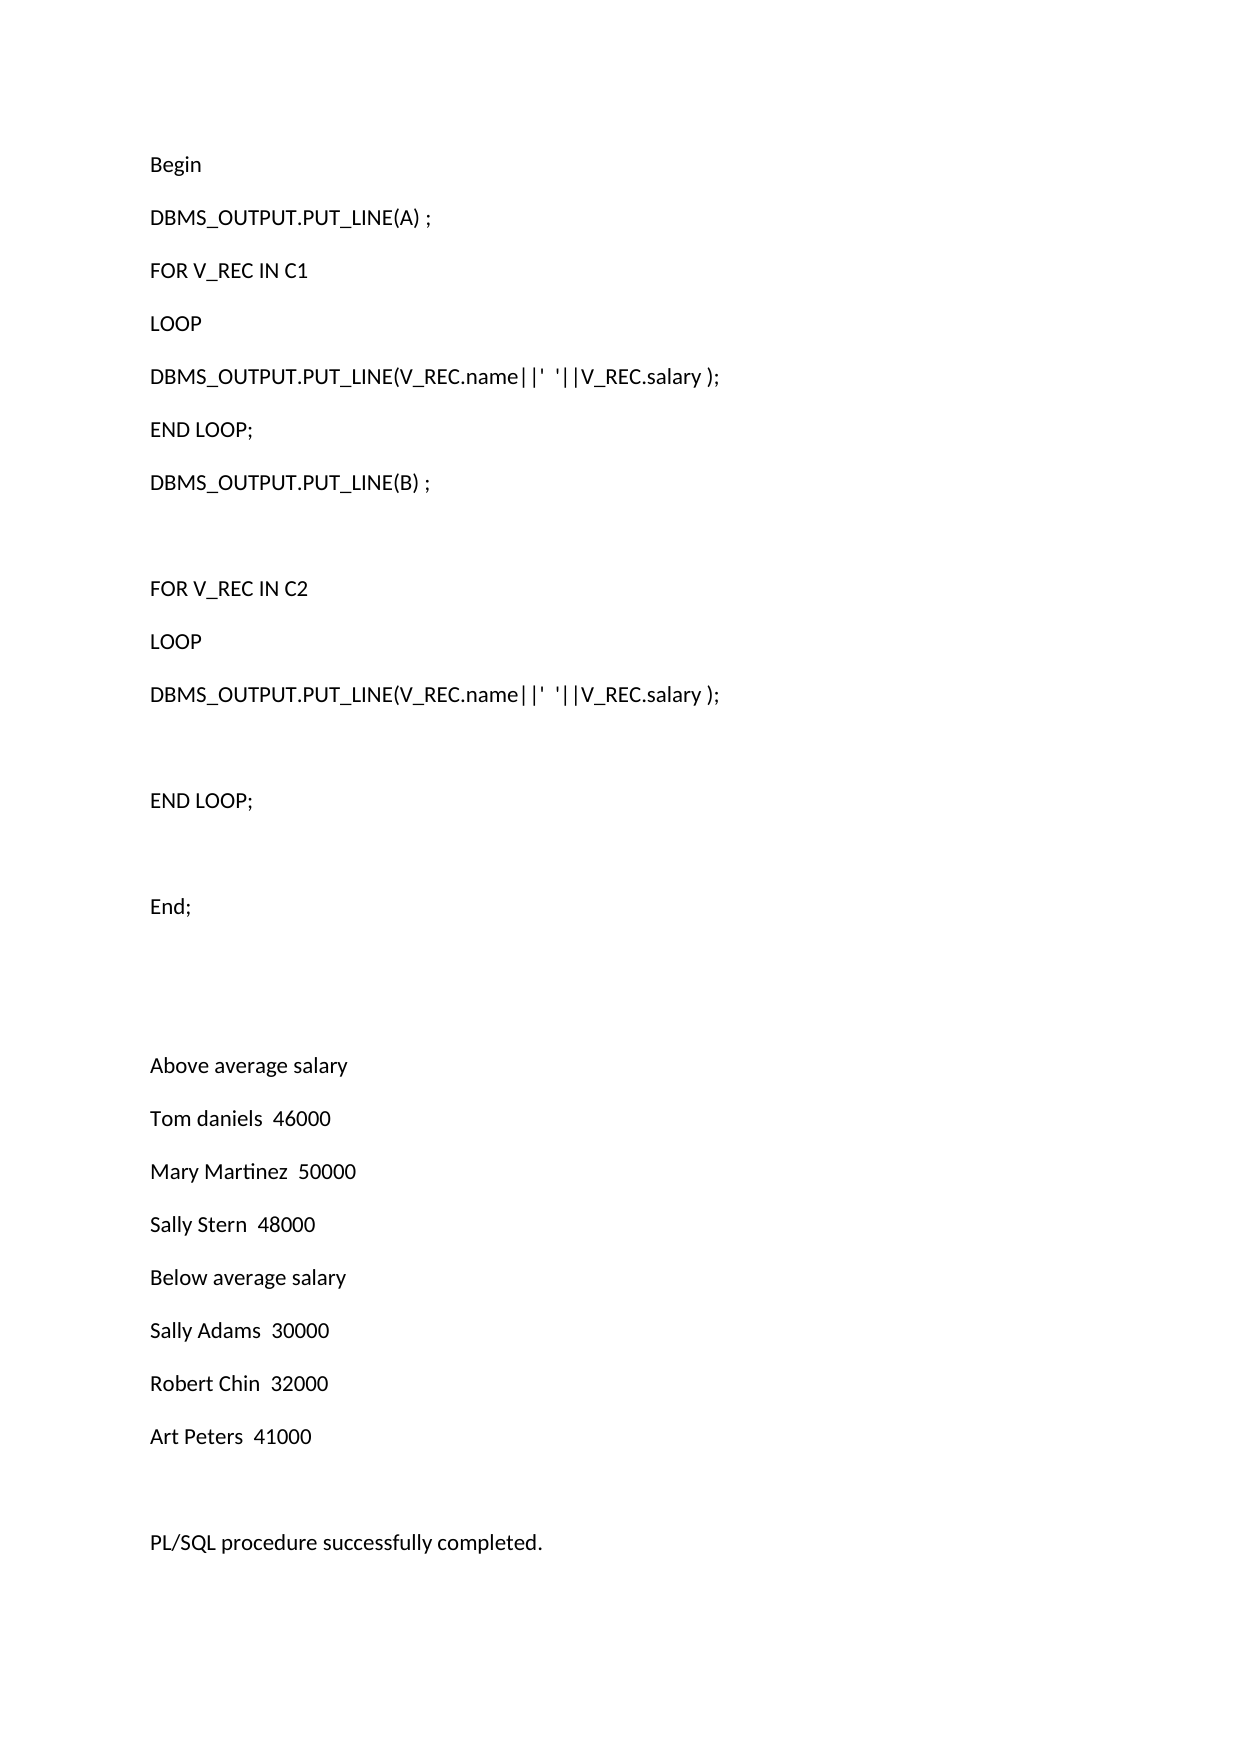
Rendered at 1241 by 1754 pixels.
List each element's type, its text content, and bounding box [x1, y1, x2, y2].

text Begin [150, 150, 1090, 178]
text Below average salary [150, 1263, 1090, 1291]
text PL/SQL procedure successfully completed. [150, 1528, 1090, 1557]
text Art Peters 41000 [150, 1422, 1090, 1451]
text Tom daniels 46000 [150, 1104, 1090, 1132]
text DBMS_OUTPUT.PUT_LINE(V_REC.name||' '||V_REC.salary ); [150, 680, 1090, 708]
text DBMS_OUTPUT.PUT_LINE(B) ; [150, 468, 1090, 496]
text End; [150, 892, 1090, 920]
text Mary Martinez 50000 [150, 1157, 1090, 1185]
text Robert Chin 32000 [150, 1369, 1090, 1397]
text END LOOP; [150, 415, 1090, 443]
text LOOP [150, 627, 1090, 655]
text Sally Stern 48000 [150, 1210, 1090, 1238]
text Above average salary [150, 1051, 1090, 1079]
text DBMS_OUTPUT.PUT_LINE(V_REC.name||' '||V_REC.salary ); [150, 362, 1090, 390]
text FOR V_REC IN C1 [150, 256, 1090, 284]
text Sally Adams 30000 [150, 1316, 1090, 1344]
text FOR V_REC IN C2 [150, 574, 1090, 602]
text DBMS_OUTPUT.PUT_LINE(A) ; [150, 203, 1090, 231]
text LOOP [150, 309, 1090, 337]
text END LOOP; [150, 786, 1090, 814]
